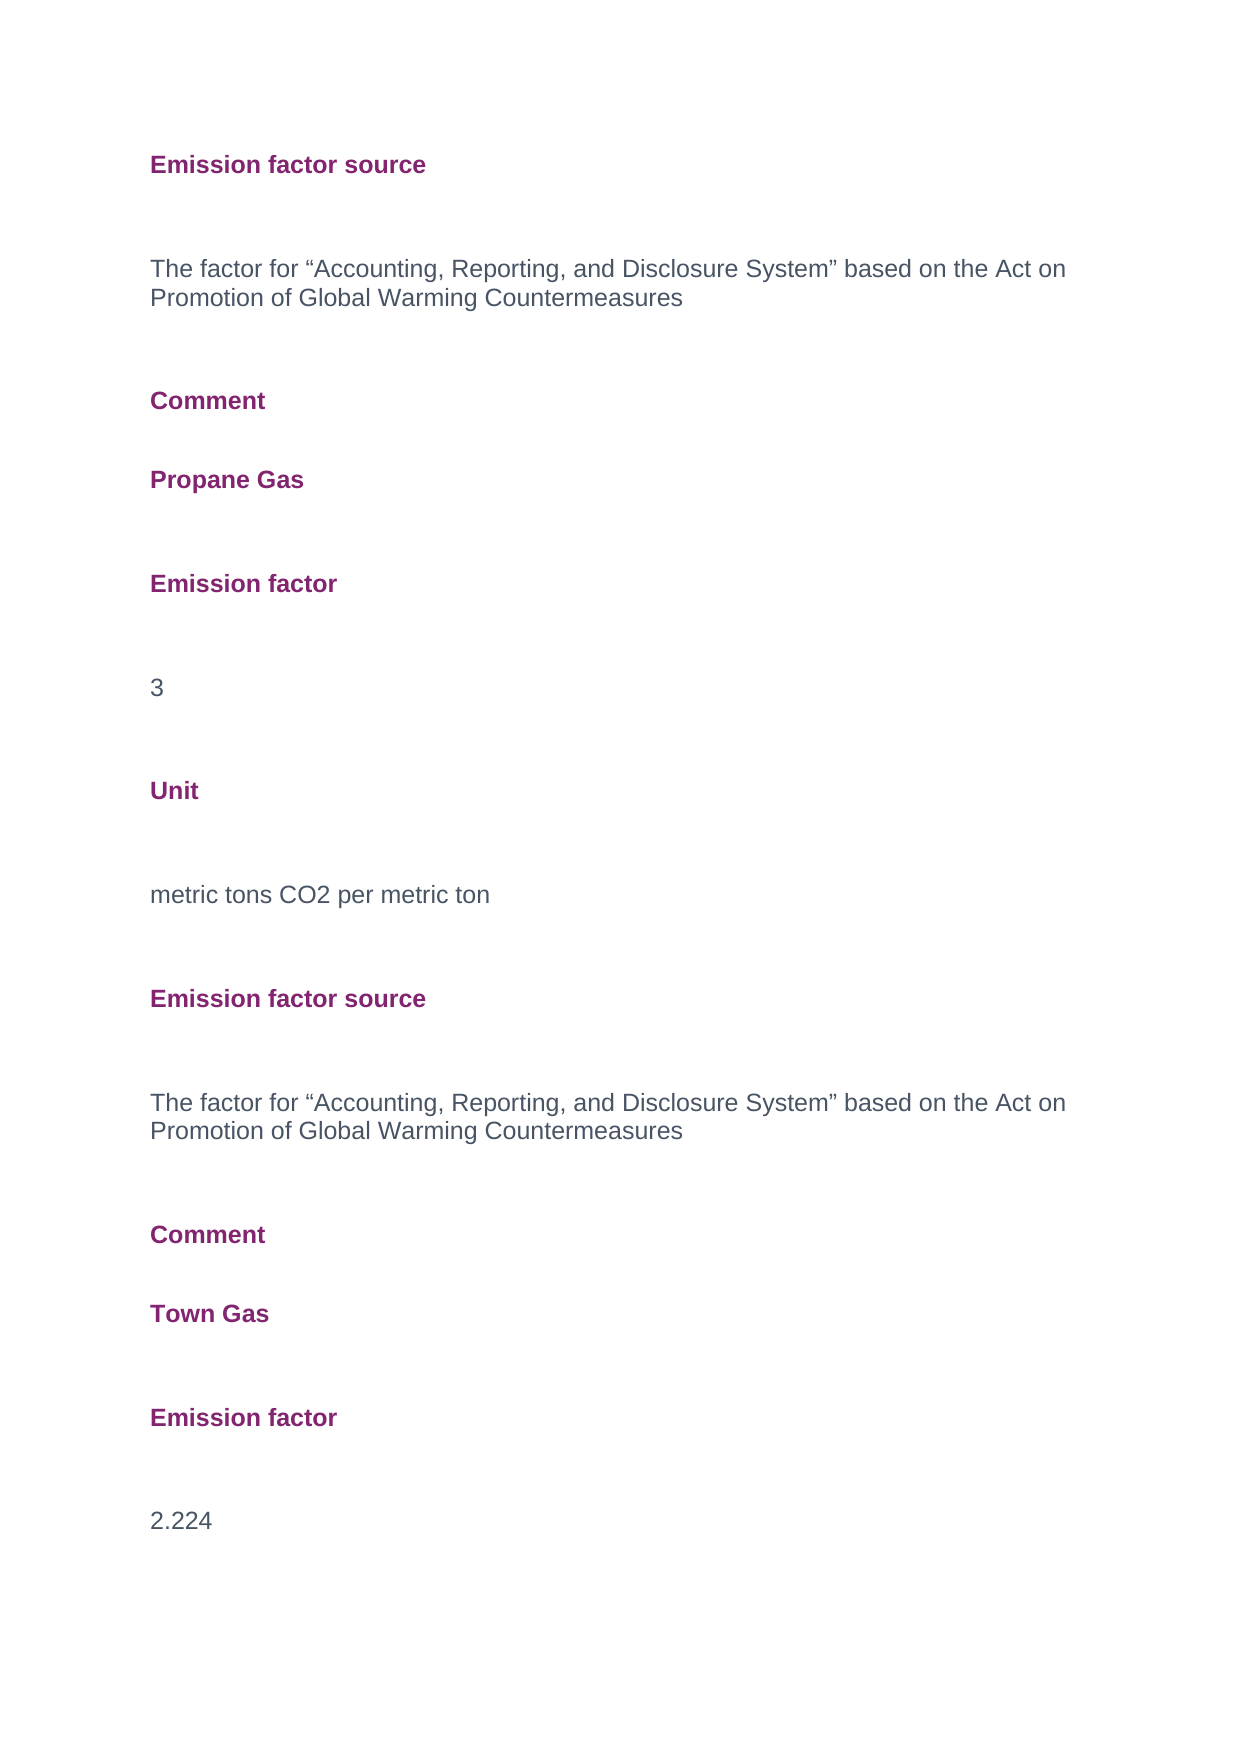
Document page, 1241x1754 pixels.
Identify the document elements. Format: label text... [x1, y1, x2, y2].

subtitle Emission factor source [150, 984, 1090, 1012]
subtitle Emission factor [150, 569, 1090, 597]
text 2.224 [150, 1506, 1090, 1535]
subtitle Emission factor source [150, 150, 1090, 179]
text 3 [150, 672, 1090, 701]
subtitle Comment [150, 386, 1090, 415]
text The factor for “Accounting, Reporting, and Disclosure System” based on the Act on Promotion of Global Warming Countermeasures [150, 1087, 1090, 1145]
text The factor for “Accounting, Reporting, and Disclosure System” based on the Act on Promotion of Global Warming Countermeasures [150, 254, 1090, 311]
subtitle Comment [150, 1220, 1090, 1249]
subtitle Propane Gas [150, 465, 1090, 494]
subtitle Town Gas [150, 1299, 1090, 1327]
subtitle Unit [150, 776, 1090, 805]
text metric tons CO2 per metric ton [150, 880, 1090, 909]
subtitle Emission factor [150, 1402, 1090, 1431]
